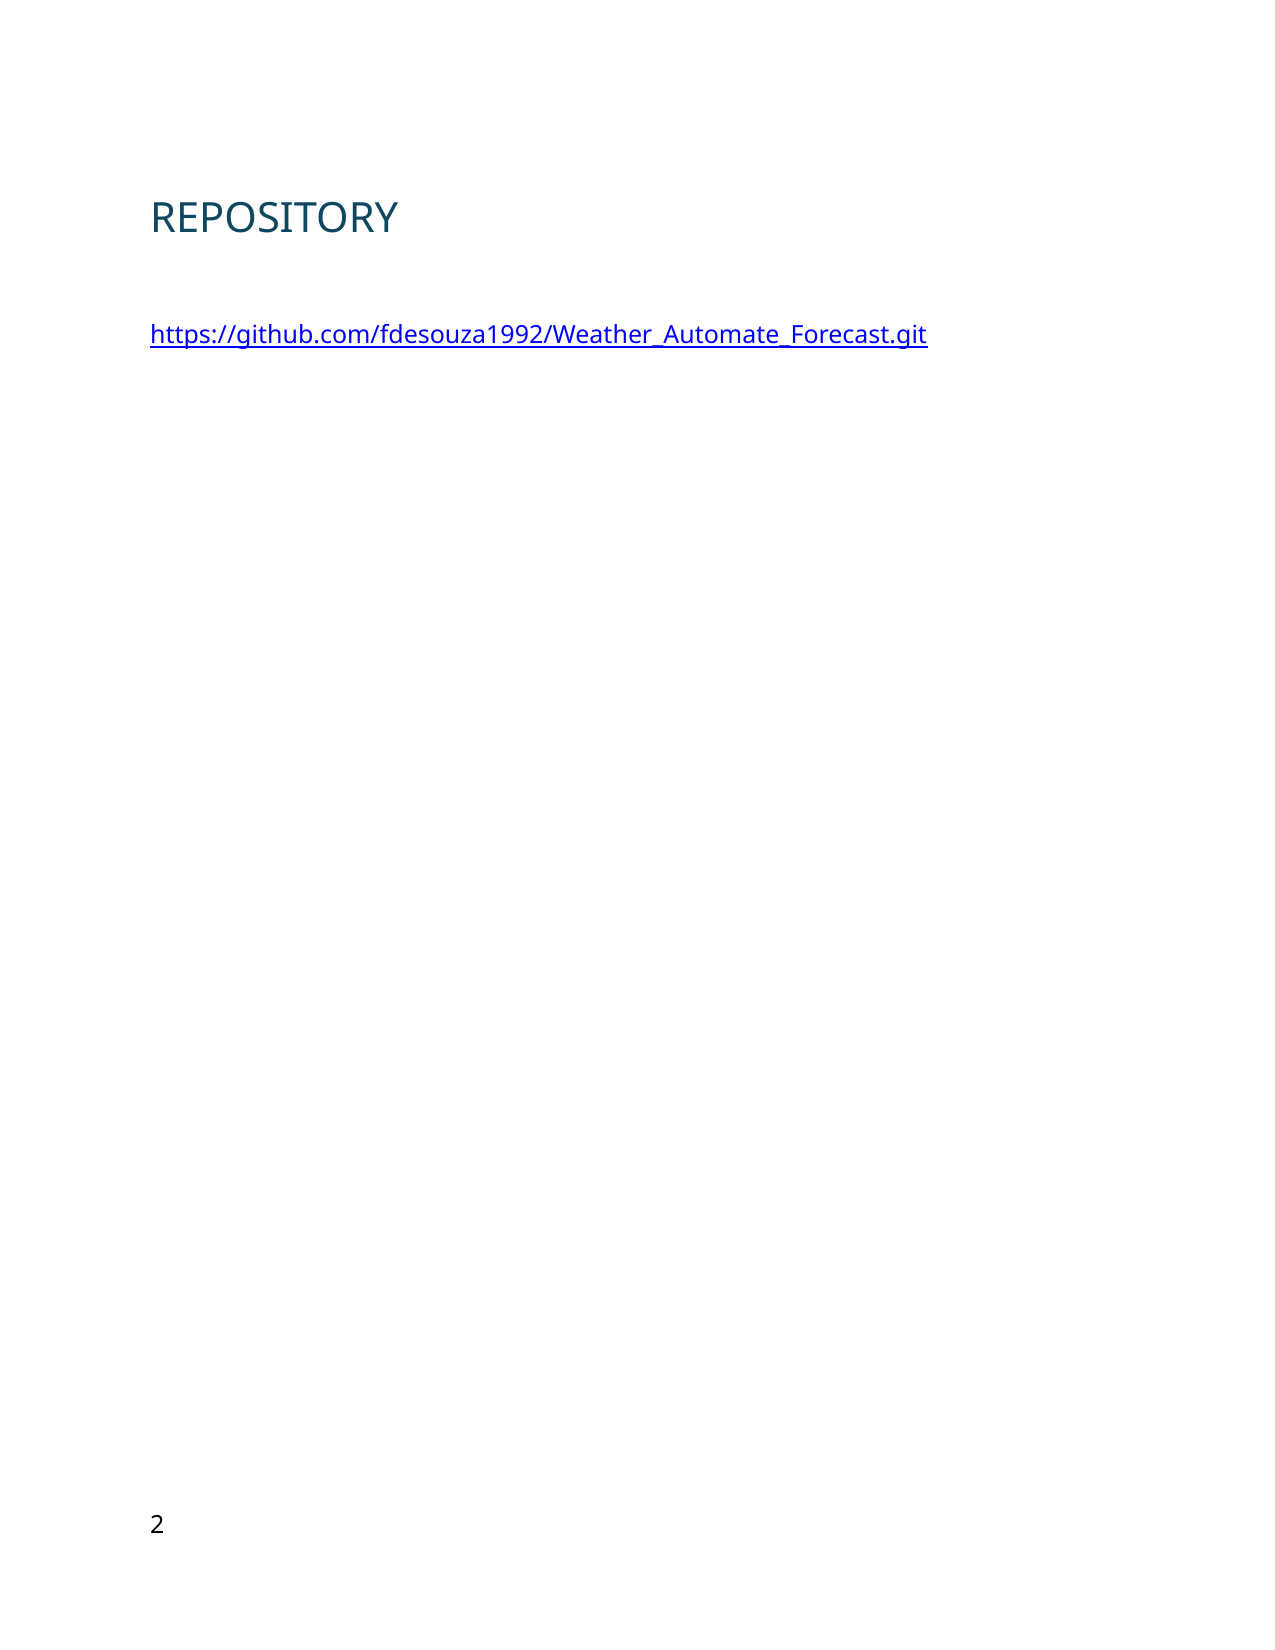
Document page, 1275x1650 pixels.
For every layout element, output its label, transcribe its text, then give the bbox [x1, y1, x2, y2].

subtitle REPOSITORY [150, 187, 1125, 244]
text https://github.com/fdesouza1992/Weather_Automate_Forecast.git [150, 317, 1125, 351]
